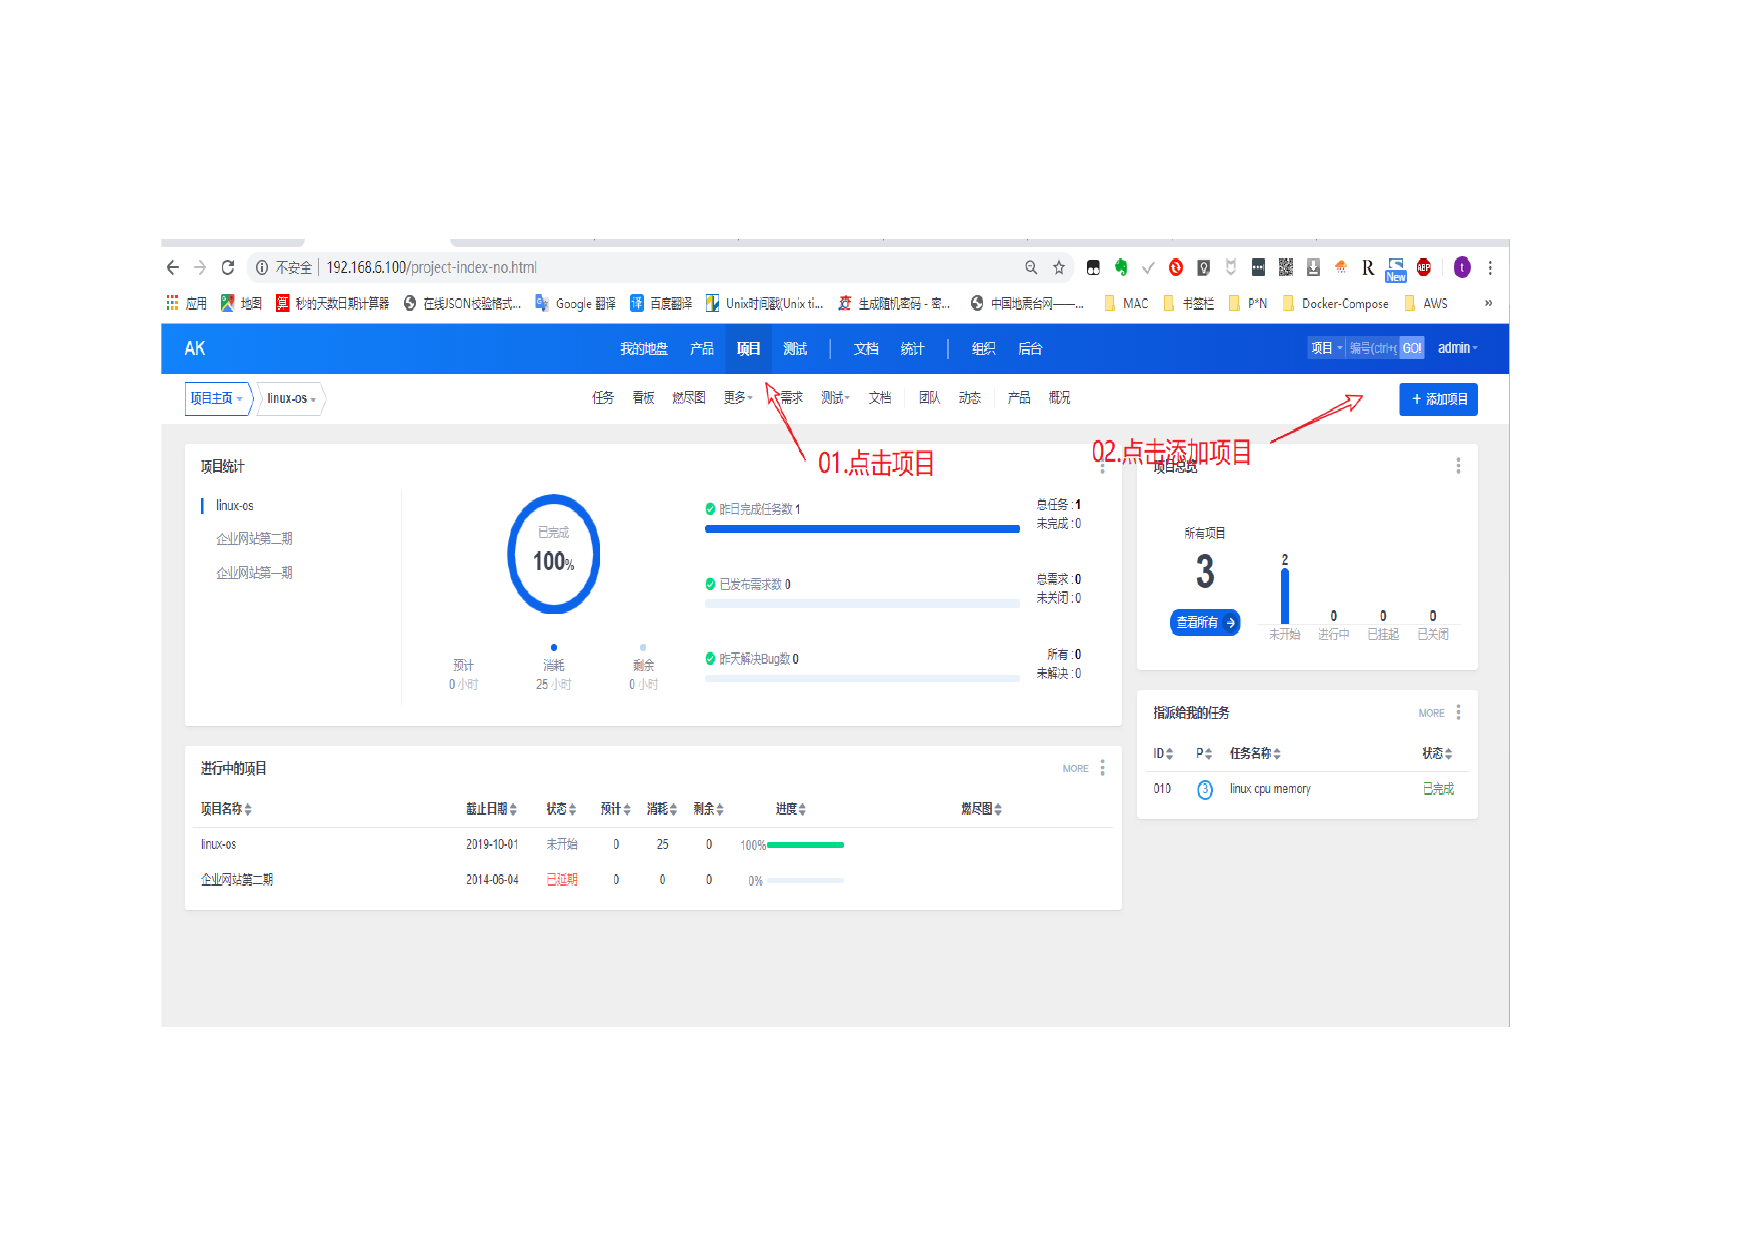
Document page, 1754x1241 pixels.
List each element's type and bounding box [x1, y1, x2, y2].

picture [161, 239, 1510, 1027]
